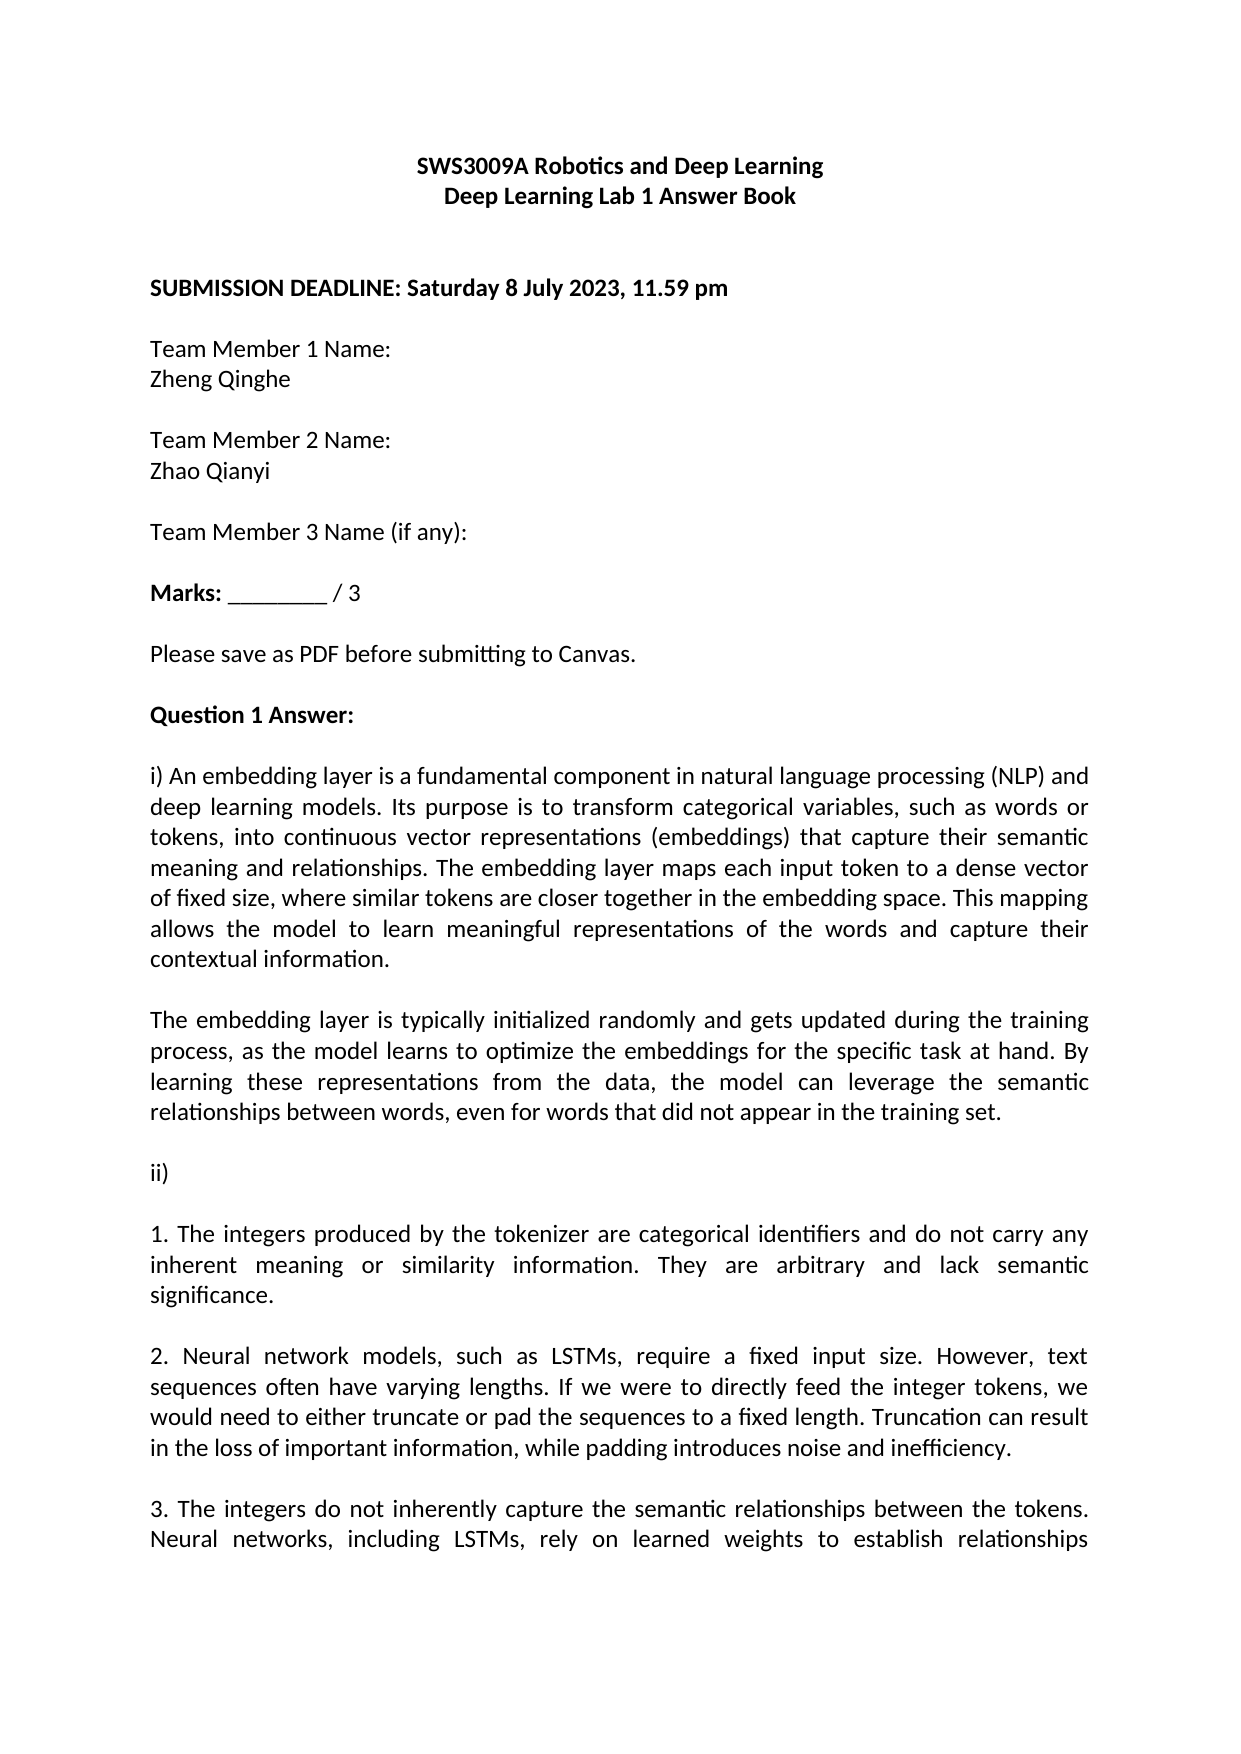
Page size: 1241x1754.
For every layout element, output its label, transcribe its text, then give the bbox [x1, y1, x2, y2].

text The embedding layer is typically initialized randomly and gets updated during the training process, as the model learns to optimize the embeddings for the specific task at hand. By learning these representations from the data, the model can leverage the semantic relationships between words, even for words that did not appear in the training set. [150, 1004, 1090, 1127]
text Marks: ________ / 3 [150, 577, 1090, 608]
text Team Member 3 Name (if any): [150, 516, 1090, 547]
text 2. Neural network models, such as LSTMs, require a fixed input size. However, text sequences often have varying lengths. If we were to directly feed the integer tokens, we would need to either truncate or pad the sequences to a fixed length. Truncation can result in the loss of important information, while padding introduces noise and inefficiency. [150, 1340, 1090, 1462]
text Please save as PDF before submitting to Canvas. [150, 638, 1090, 669]
text SWS3009A Robotics and Deep Learning [150, 150, 1090, 181]
text Deep Learning Lab 1 Answer Book [150, 181, 1090, 211]
text Team Member 1 Name: [150, 333, 1090, 364]
text i) An embedding layer is a fundamental component in natural language processing (NLP) and deep learning models. Its purpose is to transform categorical variables, such as words or tokens, into continuous vector representations (embeddings) that capture their semantic meaning and relationships. The embedding layer maps each input token to a dense vector of fixed size, where similar tokens are closer together in the embedding space. This mapping allows the model to learn meaningful representations of the words and capture their contextual information. [150, 760, 1090, 974]
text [150, 1493, 1090, 1554]
text Zheng Qinghe [150, 364, 1090, 394]
text SUBMISSION DEADLINE: Saturday 8 July 2023, 11.59 pm [150, 272, 1090, 303]
text Question 1 Answer: [150, 699, 1090, 730]
text 1. The integers produced by the tokenizer are categorical identifiers and do not carry any inherent meaning or similarity information. They are arbitrary and lack semantic significance. [150, 1218, 1090, 1310]
text Team Member 2 Name: [150, 425, 1090, 455]
text Zhao Qianyi [150, 455, 1090, 486]
text ii) [150, 1157, 1090, 1188]
